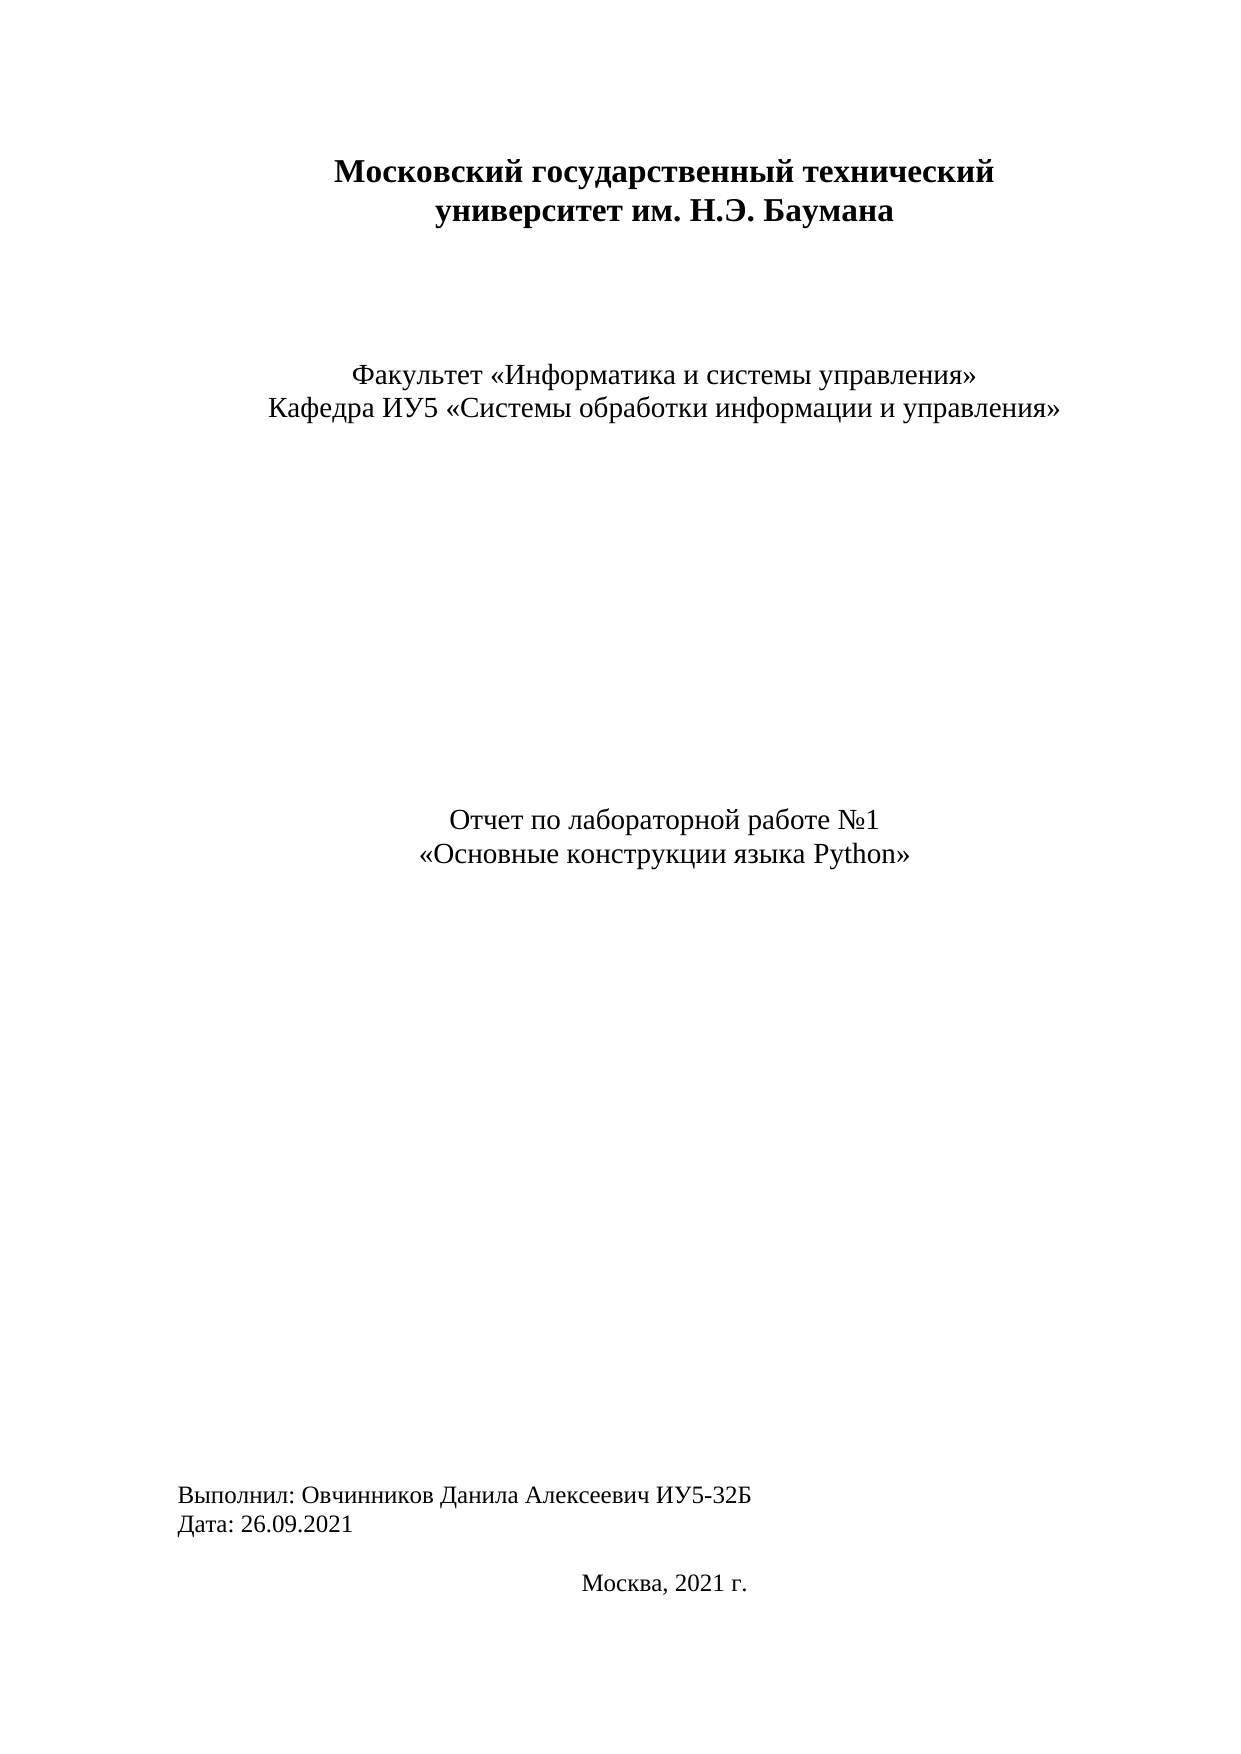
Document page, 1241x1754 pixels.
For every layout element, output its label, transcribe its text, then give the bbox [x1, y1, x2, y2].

text Выполнил: Овчинников Данила Алексеевич ИУ5-32Б [177, 1480, 1152, 1509]
text Факультет «Информатика и системы управления» [177, 357, 1152, 391]
text Москва, 2021 г. [177, 1568, 1152, 1597]
text Московский государственный технический [177, 152, 1152, 190]
text «Основные конструкции языка Python» [177, 836, 1152, 869]
text Отчет по лабораторной работе №1 [177, 802, 1152, 836]
text университет им. Н.Э. Баумана [177, 190, 1152, 228]
text Дата: 26.09.2021 [177, 1509, 1152, 1537]
text Кафедра ИУ5 «Системы обработки информации и управления» [177, 391, 1152, 424]
